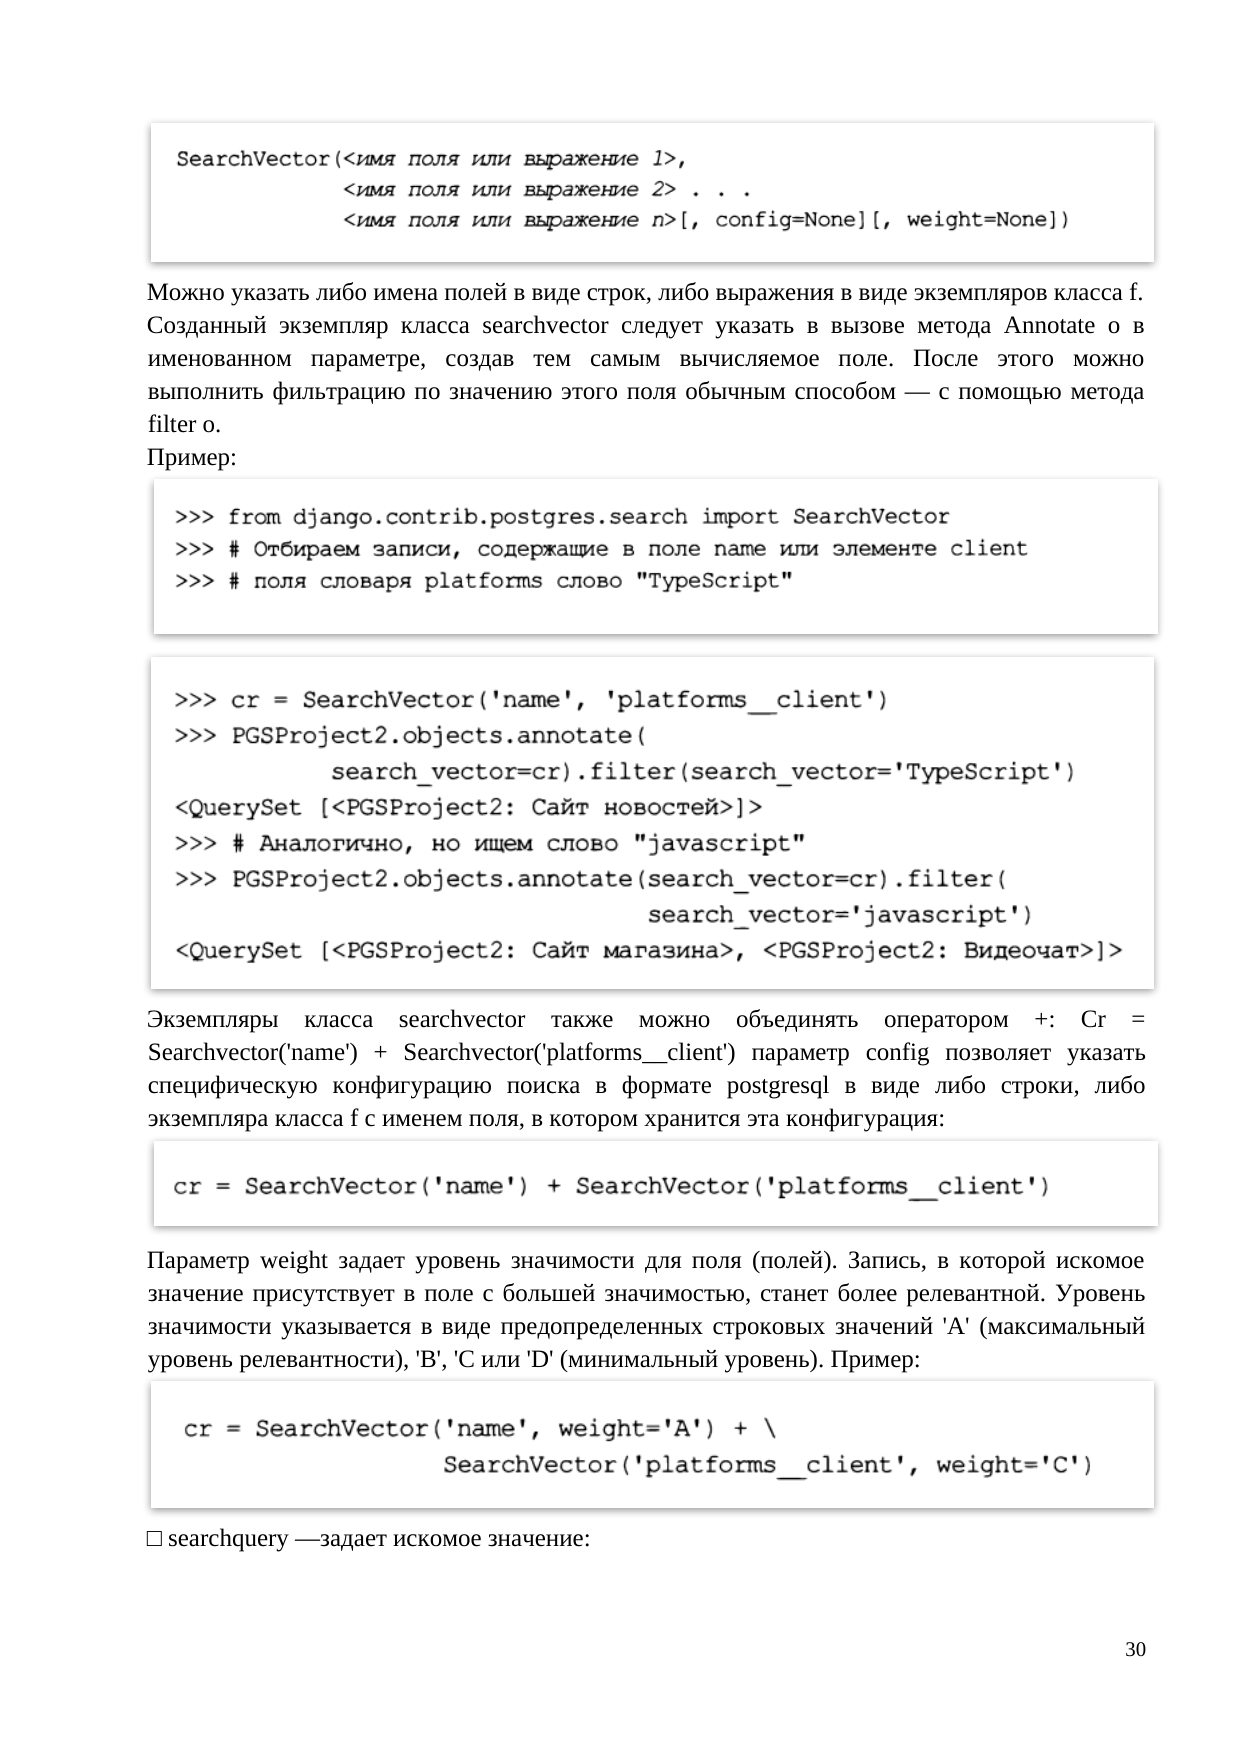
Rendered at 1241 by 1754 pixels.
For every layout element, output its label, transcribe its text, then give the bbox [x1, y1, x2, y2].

text Можно указать либо имена полей в виде строк, либо выражения в виде экземпляров класса f. [147, 277, 1146, 306]
picture [168, 494, 1143, 620]
picture [165, 138, 1140, 247]
text Параметр weight задает уровень значимости для поля (полей). Запись, в которой искомое значение присутствует в поле с большей значимостью, станет более релевантной. Уровень значимости указывается в виде предопределенных строковых значений 'А' (максимальный уровень релевантности), 'В', 'С или 'D' (минимальный уровень). Пример: [147, 1245, 1146, 1373]
text □ searchquery —задает искомое значение: [147, 1523, 1146, 1552]
text Созданный экземпляр класса searchvector следует указать в вызове метода Annotate о в именованном параметре, создав тем самым вычисляемое поле. После этого можно выполнить фильтрацию по значению этого поля обычным способом — с помощью метода filter о. [147, 310, 1146, 438]
text Пример: [147, 442, 1146, 471]
text Экземпляры класса searchvector также можно объединять оператором +: Cr = Searchvector('name') + Searchvector('platforms__client') параметр config позволяет указать специфическую конфигурацию поиска в формате postgresql в виде либо строки, либо экземпляра класса f с именем поля, в котором хранится эта конфигурация: [147, 1004, 1146, 1132]
picture [168, 1155, 1143, 1212]
picture [165, 1396, 1140, 1493]
picture [165, 671, 1140, 975]
